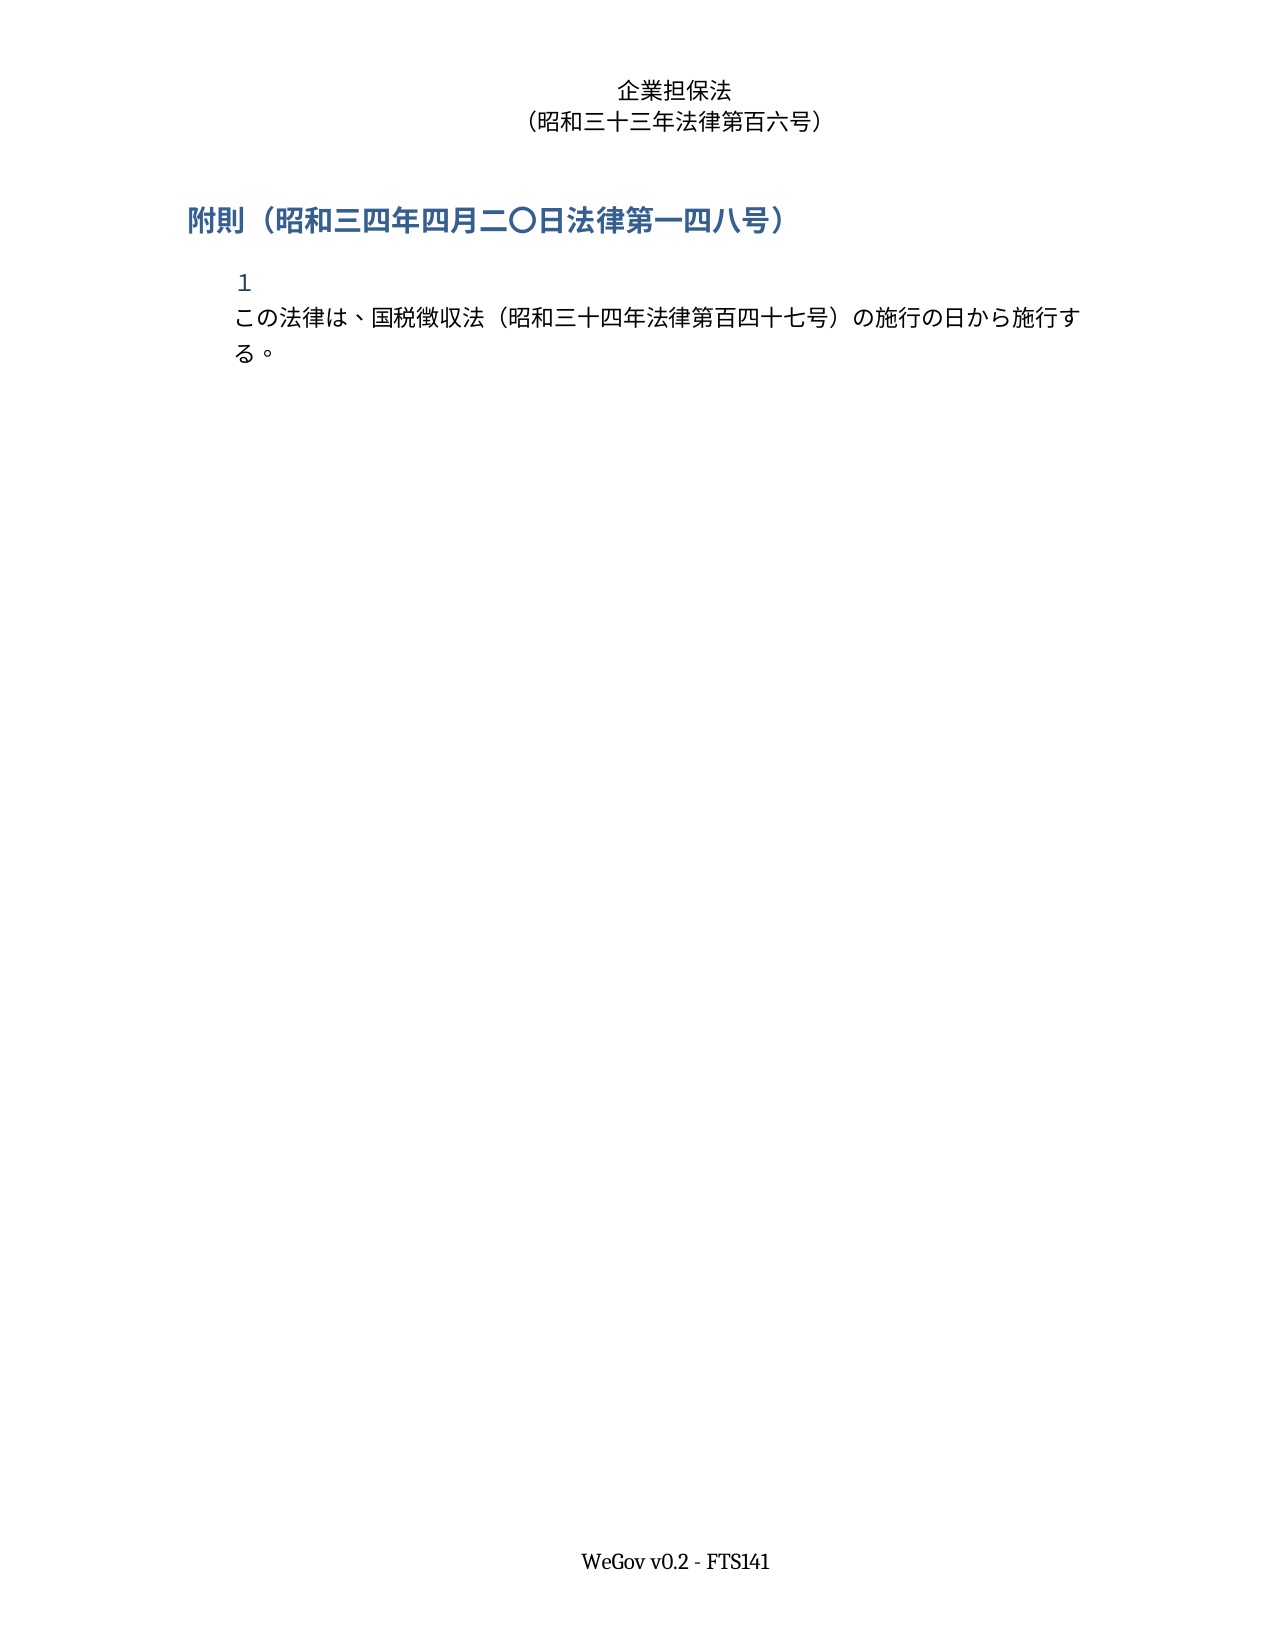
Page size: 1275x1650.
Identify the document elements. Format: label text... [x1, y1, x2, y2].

subtitle １ [233, 266, 1087, 298]
subtitle 附則（昭和三四年四月二〇日法律第一四八号） [187, 200, 1087, 240]
text この法律は、国税徴収法（昭和三十四年法律第百四十七号）の施行の日から施行する。 [233, 302, 1087, 369]
